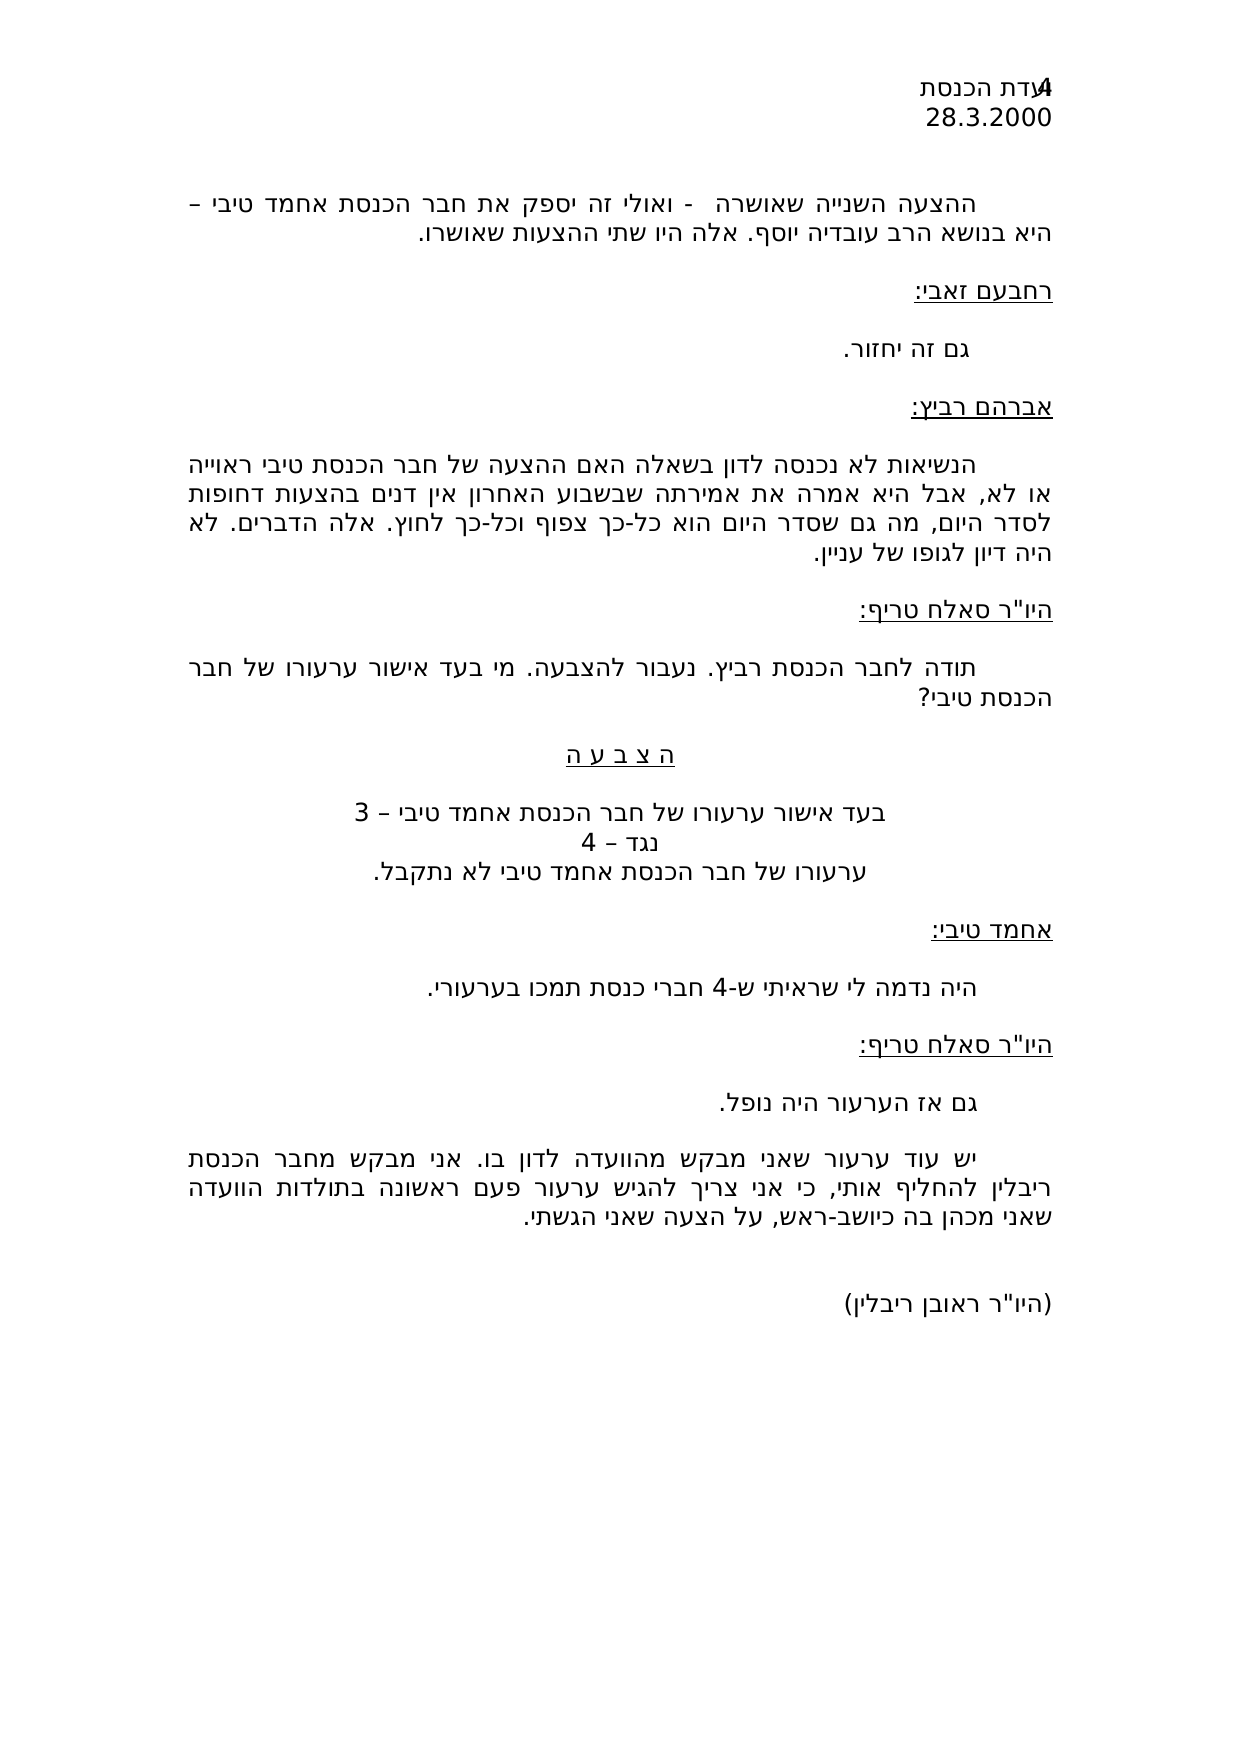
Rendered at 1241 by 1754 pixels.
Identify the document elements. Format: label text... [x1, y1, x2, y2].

text רחבעם זאבי: [187, 276, 1053, 306]
text היה נדמה לי שראיתי ש-4 חברי כנסת תמכו בערעורי. [187, 973, 1053, 1002]
text בעד אישור ערעורו של חבר הכנסת אחמד טיבי – 3 [187, 798, 1053, 828]
text גם אז הערעור היה נופל. [187, 1088, 1053, 1118]
text ערעורו של חבר הכנסת אחמד טיבי לא נתקבל. [187, 857, 1053, 886]
text נגד – 4 [187, 828, 1053, 857]
text היו"ר סאלח טריף: [187, 596, 1053, 625]
text תודה לחבר הכנסת רביץ. נעבור להצבעה. מי בעד אישור ערעורו של חבר הכנסת טיבי? [187, 653, 1053, 712]
text אברהם רביץ: [187, 392, 1053, 421]
text יש עוד ערעור שאני מבקש מהוועדה לדון בו. אני מבקש מחבר הכנסת ריבלין להחליף אותי, כי אני צריך להגיש ערעור פעם ראשונה בתולדות הוועדה שאני מכהן בה כיושב-ראש, על הצעה שאני הגשתי. [187, 1144, 1053, 1232]
text גם זה יחזור. [187, 334, 1053, 363]
text הנשיאות לא נכנסה לדון בשאלה האם ההצעה של חבר הכנסת טיבי ראוייה או לא, אבל היא אמרה את אמירתה שבשבוע האחרון אין דנים בהצעות דחופות לסדר היום, מה גם שסדר היום הוא כל-כך צפוף וכל-כך לחוץ. אלה הדברים. לא היה דיון לגופו של עניין. [187, 450, 1053, 567]
subtitle ה צ ב ע ה [187, 741, 1053, 770]
text ההצעה השנייה שאושרה - ואולי זה יספק את חבר הכנסת אחמד טיבי – היא בנושא הרב עובדיה יוסף. אלה היו שתי ההצעות שאושרו. [187, 189, 1053, 248]
text אחמד טיבי: [187, 915, 1053, 944]
text היו"ר סאלח טריף: [187, 1031, 1053, 1060]
text (היו"ר ראובן ריבלין) [187, 1289, 1053, 1318]
